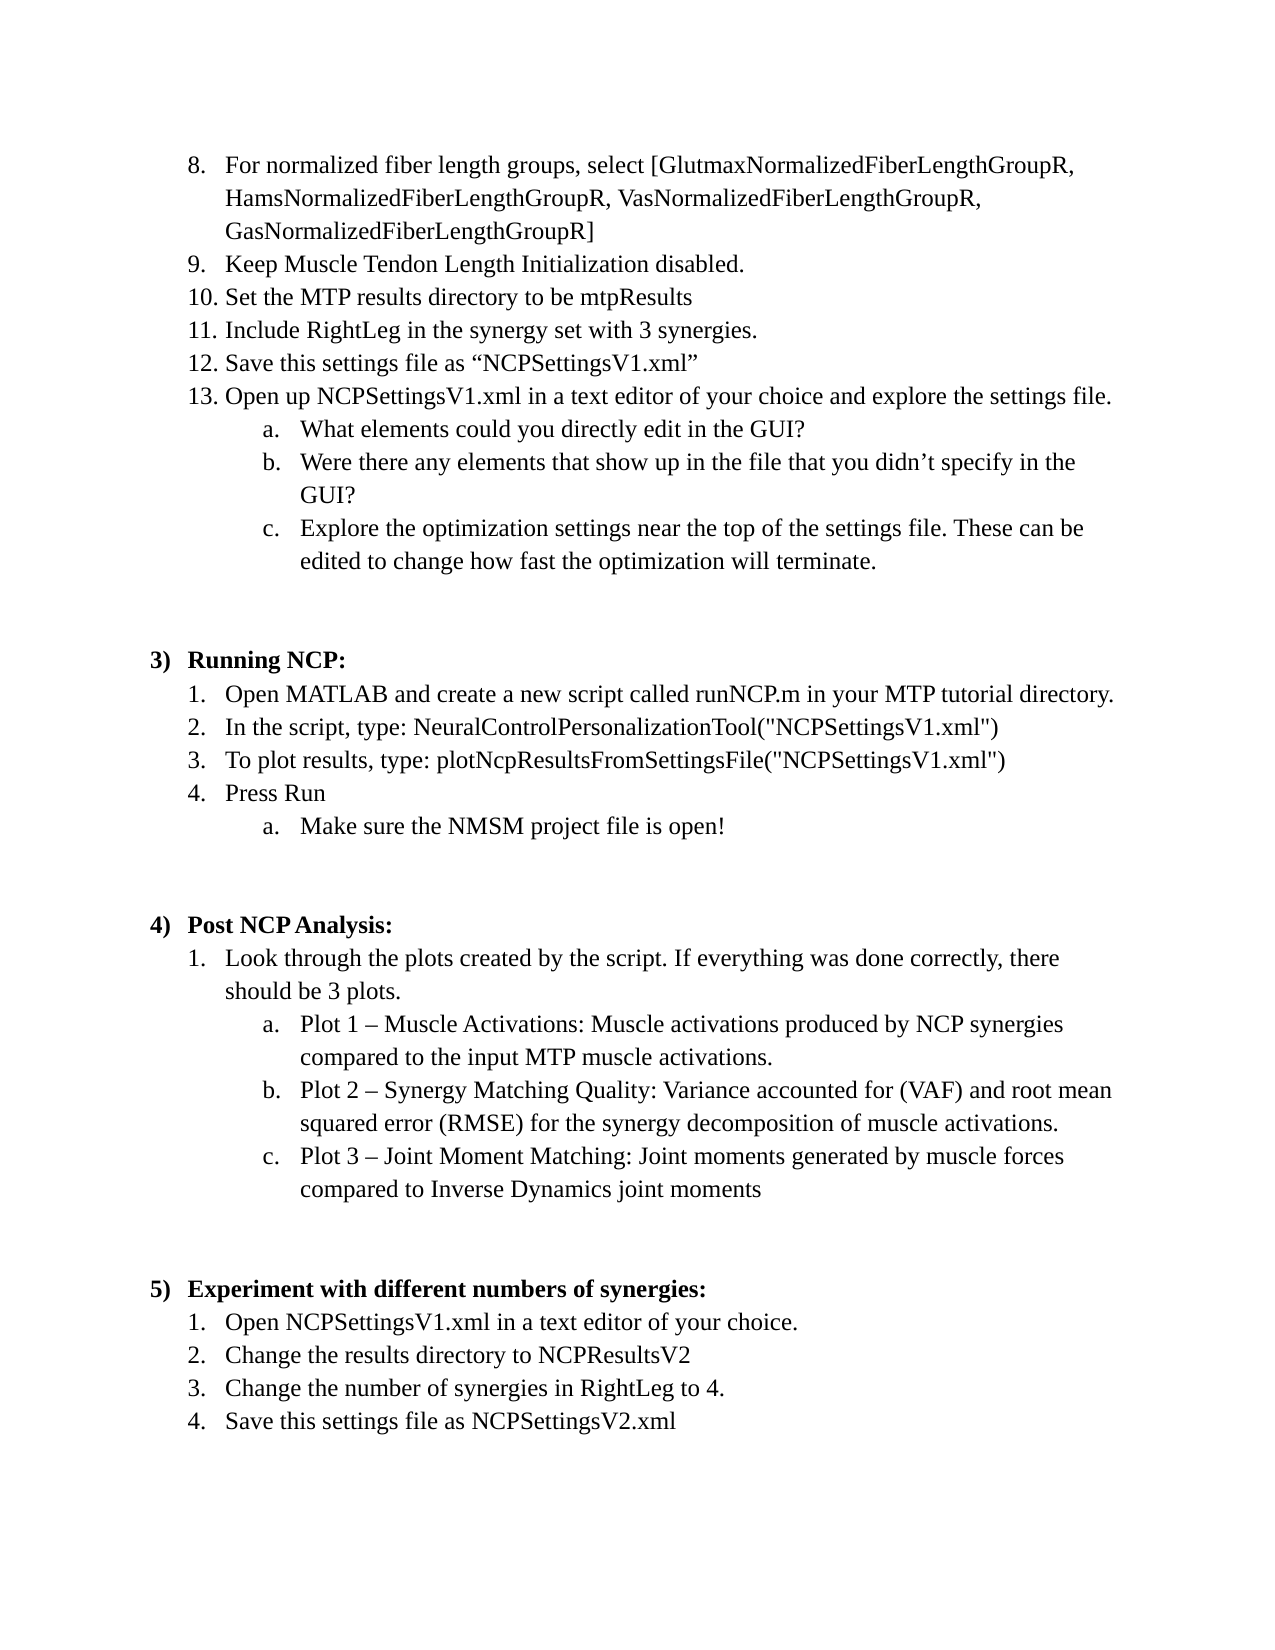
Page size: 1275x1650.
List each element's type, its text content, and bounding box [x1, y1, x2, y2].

list Change the number of synergies in RightLeg to 4. [187, 1373, 1125, 1401]
list Set the MTP results directory to be mtpResults [187, 282, 1125, 311]
list Open MATLAB and create a new script called runNCP.m in your MTP tutorial directory. [187, 679, 1125, 707]
list For normalized fiber length groups, select [GlutmaxNormalizedFiberLengthGroupR, HamsNormalizedFiberLengthGroupR, VasNormalizedFiberLengthGroupR, GasNormalizedFiberLengthGroupR] [187, 150, 1125, 245]
list Experiment with different numbers of synergies: [150, 1274, 1125, 1302]
list Change the results directory to NCPResultsV2 [187, 1340, 1125, 1368]
list Explore the optimization settings near the top of the settings file. These can be edited to change how fast the optimization will terminate. [262, 513, 1125, 575]
list Plot 3 – Joint Moment Matching: Joint moments generated by muscle forces compared to Inverse Dynamics joint moments [262, 1141, 1125, 1203]
list Were there any elements that show up in the file that you didn’t specify in the GUI? [262, 447, 1125, 509]
list Plot 1 – Muscle Activations: Muscle activations produced by NCP synergies compared to the input MTP muscle activations. [262, 1009, 1125, 1071]
list In the script, type: NeuralControlPersonalizationTool("NCPSettingsV1.xml") [187, 712, 1125, 740]
list To plot results, type: plotNcpResultsFromSettingsFile("NCPSettingsV1.xml") [187, 745, 1125, 773]
list Plot 2 – Synergy Matching Quality: Variance accounted for (VAF) and root mean squared error (RMSE) for the synergy decomposition of muscle activations. [262, 1075, 1125, 1137]
list Open NCPSettingsV1.xml in a text editor of your choice. [187, 1307, 1125, 1335]
list Keep Muscle Tendon Length Initialization disabled. [187, 249, 1125, 278]
list Look through the plots created by the script. If everything was done correctly, there should be 3 plots. [187, 943, 1125, 1005]
list Include RightLeg in the synergy set with 3 synergies. [187, 315, 1125, 344]
list Save this settings file as “NCPSettingsV1.xml” [187, 348, 1125, 377]
list What elements could you directly edit in the GUI? [262, 414, 1125, 443]
list Make sure the NMSM project file is open! [262, 811, 1125, 839]
list Press Run [187, 778, 1125, 806]
list Save this settings file as NCPSettingsV2.xml [187, 1406, 1125, 1434]
list Open up NCPSettingsV1.xml in a text editor of your choice and explore the settings file. [187, 381, 1125, 410]
list Post NCP Analysis: [150, 910, 1125, 939]
list Running NCP: [150, 646, 1125, 674]
